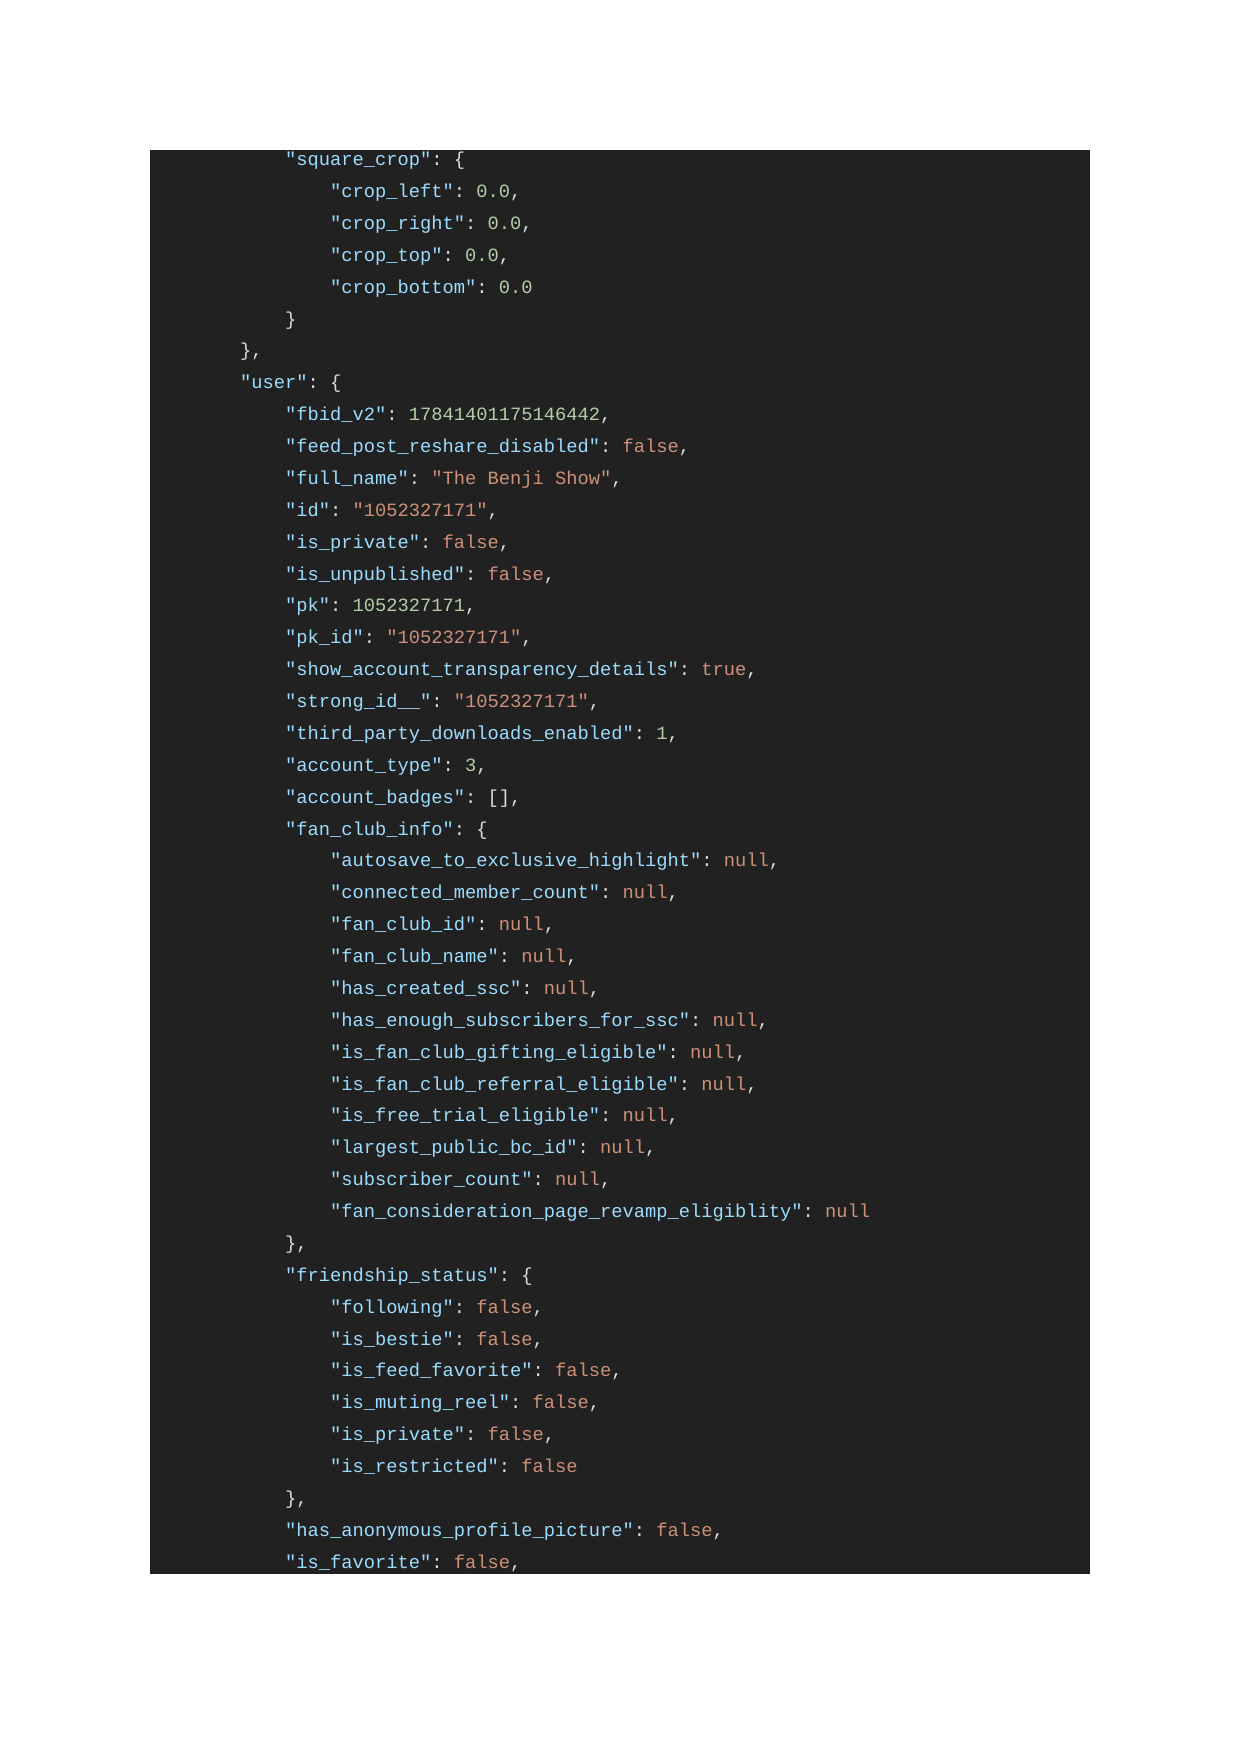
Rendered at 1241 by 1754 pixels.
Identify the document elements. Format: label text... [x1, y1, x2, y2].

text }, [150, 1234, 1090, 1255]
text "fan_club_name": null, [150, 947, 1090, 968]
text "is_bestie": false, [150, 1329, 1090, 1351]
text "fan_club_id": null, [150, 915, 1090, 936]
text "friendship_status": { [150, 1266, 1090, 1287]
text "crop_right": 0.0, [150, 214, 1090, 235]
text "crop_bottom": 0.0 [150, 277, 1090, 299]
text "account_type": 3, [150, 756, 1090, 777]
text }, [150, 1489, 1090, 1510]
text "is_fan_club_referral_eligible": null, [150, 1074, 1090, 1096]
text "full_name": "The Benji Show", [150, 469, 1090, 490]
text "fan_consideration_page_revamp_eligiblity": null [150, 1202, 1090, 1223]
text } [150, 309, 1090, 331]
text "is_unpublished": false, [150, 564, 1090, 586]
text "has_created_ssc": null, [150, 979, 1090, 1000]
text "fan_club_info": { [150, 819, 1090, 841]
text "is_private": false, [150, 1425, 1090, 1446]
text "strong_id__": "1052327171", [150, 692, 1090, 713]
text "largest_public_bc_id": null, [150, 1138, 1090, 1159]
text }, [150, 341, 1090, 362]
text "is_private": false, [150, 532, 1090, 554]
text "crop_left": 0.0, [150, 182, 1090, 203]
text "feed_post_reshare_disabled": false, [150, 437, 1090, 458]
text "has_enough_subscribers_for_ssc": null, [150, 1011, 1090, 1032]
text "is_free_trial_eligible": null, [150, 1106, 1090, 1127]
text "pk": 1052327171, [150, 596, 1090, 617]
text "third_party_downloads_enabled": 1, [150, 724, 1090, 745]
text "user": { [150, 373, 1090, 394]
text "show_account_transparency_details": true, [150, 660, 1090, 681]
text "crop_top": 0.0, [150, 246, 1090, 267]
text "square_crop": { [150, 150, 1090, 171]
text "connected_member_count": null, [150, 883, 1090, 904]
text "is_muting_reel": false, [150, 1393, 1090, 1414]
text "pk_id": "1052327171", [150, 628, 1090, 649]
text "subscriber_count": null, [150, 1170, 1090, 1191]
text "is_restricted": false [150, 1457, 1090, 1478]
text "has_anonymous_profile_picture": false, [150, 1521, 1090, 1542]
text "autosave_to_exclusive_highlight": null, [150, 851, 1090, 872]
text "fbid_v2": 17841401175146442, [150, 405, 1090, 426]
text "following": false, [150, 1297, 1090, 1319]
text "is_favorite": false, [150, 1552, 1090, 1574]
text "is_fan_club_gifting_eligible": null, [150, 1042, 1090, 1064]
text "is_feed_favorite": false, [150, 1361, 1090, 1382]
text "account_badges": [], [150, 787, 1090, 809]
text "id": "1052327171", [150, 501, 1090, 522]
